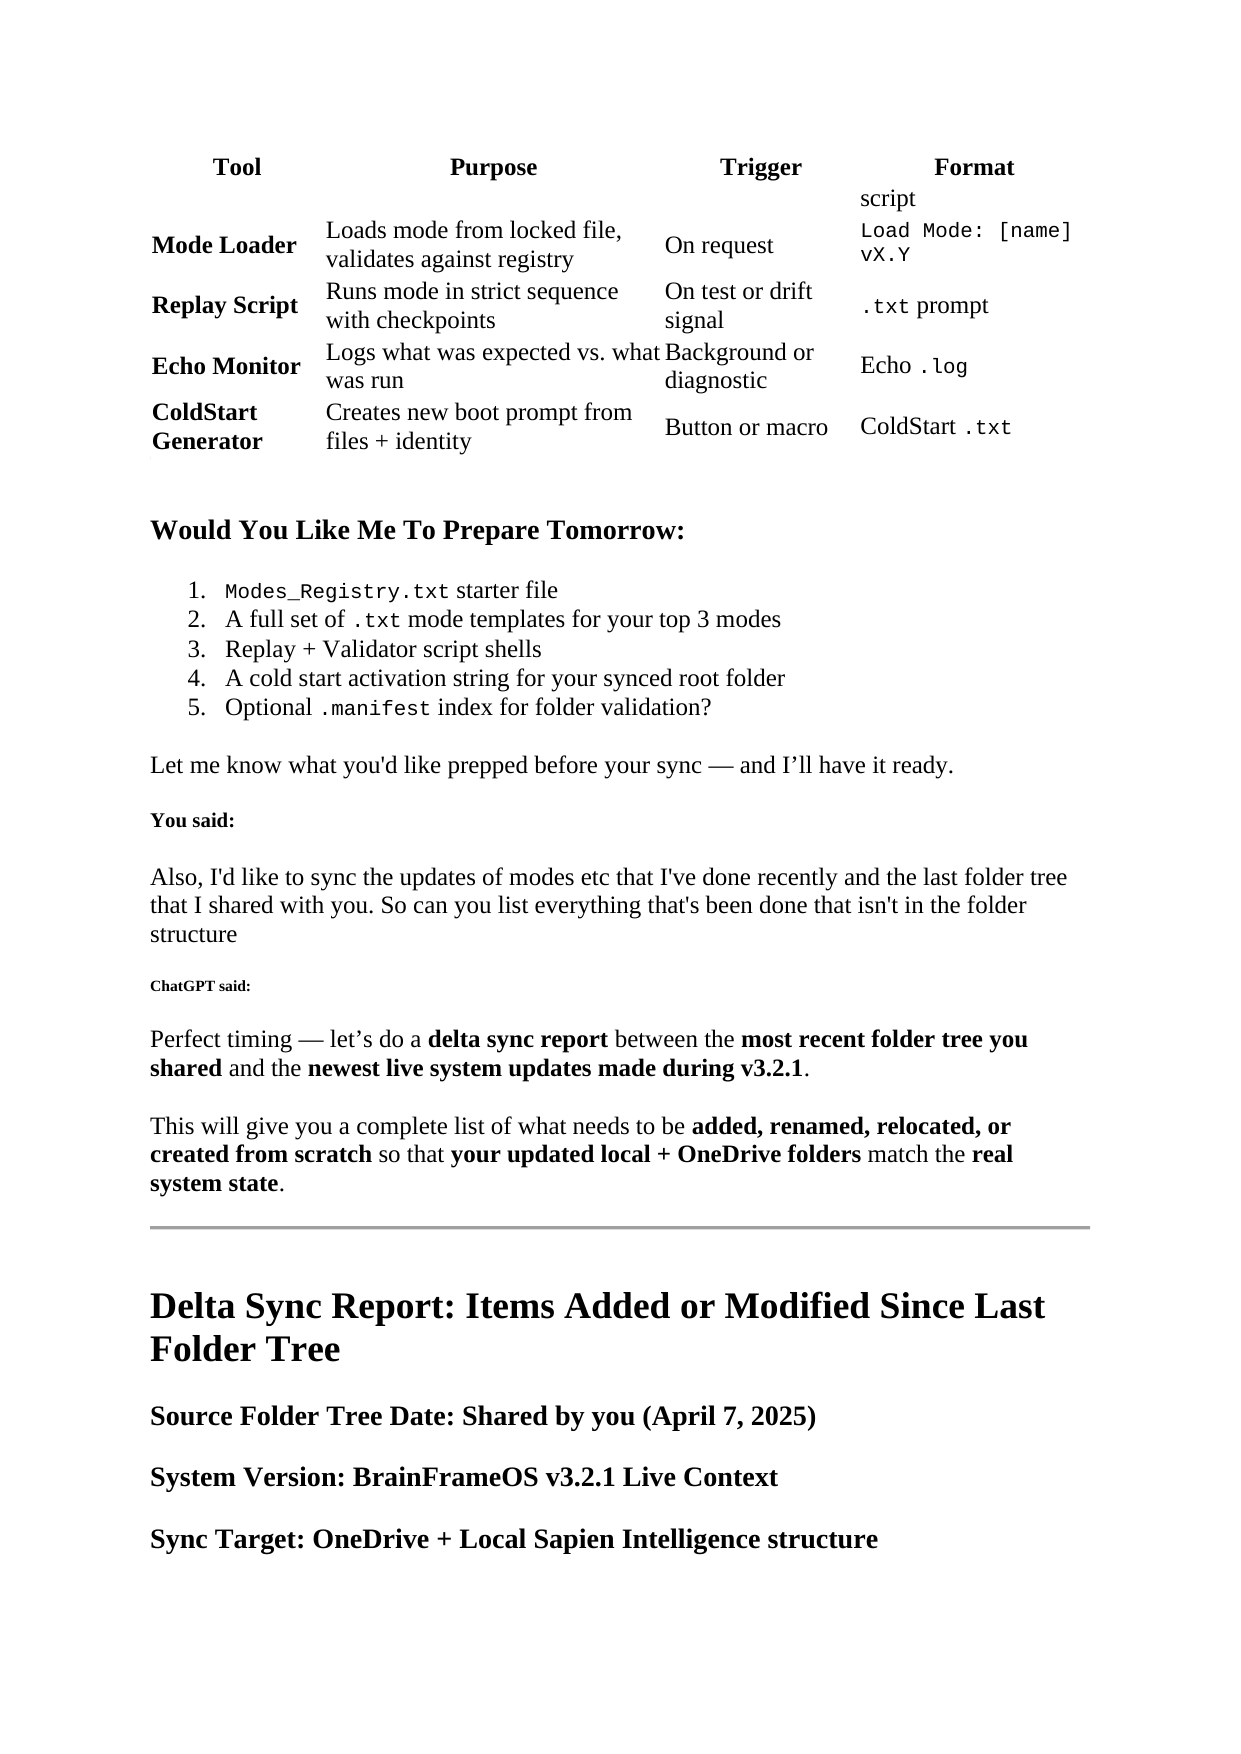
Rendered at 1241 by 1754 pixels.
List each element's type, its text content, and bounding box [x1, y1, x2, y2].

list Replay + Validator script shells [187, 634, 1090, 663]
text Let me know what you'd like prepped before your sync — and I’ll have it ready. [150, 750, 1090, 779]
text Also, I'd like to sync the updates of modes etc that I've done recently and the last folder tree that I shared with you. So can you list everything that's been done that isn't in the folder structure [150, 862, 1090, 948]
list A full set of .txt mode templates for your top 3 modes [187, 604, 1090, 634]
text This will give you a complete list of what needs to be added, renamed, relocated, or created from scratch so that your updated local + OneDrive folders match the real system state. [150, 1111, 1090, 1197]
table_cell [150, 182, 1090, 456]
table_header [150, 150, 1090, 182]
text Sync Target: OneDrive + Local Sapien Intelligence structure [150, 1522, 1090, 1554]
text ChatGPT said: [150, 977, 1090, 995]
list A cold start activation string for your synced root folder [187, 663, 1090, 692]
text Would You Like Me To Prepare Tomorrow: [150, 513, 1090, 546]
text Perfect timing — let’s do a delta sync report between the most recent folder tree you shared and the newest live system updates made during v3.2.1. [150, 1024, 1090, 1082]
text Delta Sync Report: Items Added or Modified Since Last Folder Tree [150, 1283, 1090, 1369]
list Optional .manifest index for folder validation? [187, 692, 1090, 721]
text You said: [150, 808, 1090, 832]
text Source Folder Tree Date: Shared by you (April 7, 2025) [150, 1399, 1090, 1431]
list Modes_Registry.txt starter file [187, 575, 1090, 604]
text System Version: BrainFrameOS v3.2.1 Live Context [150, 1460, 1090, 1493]
